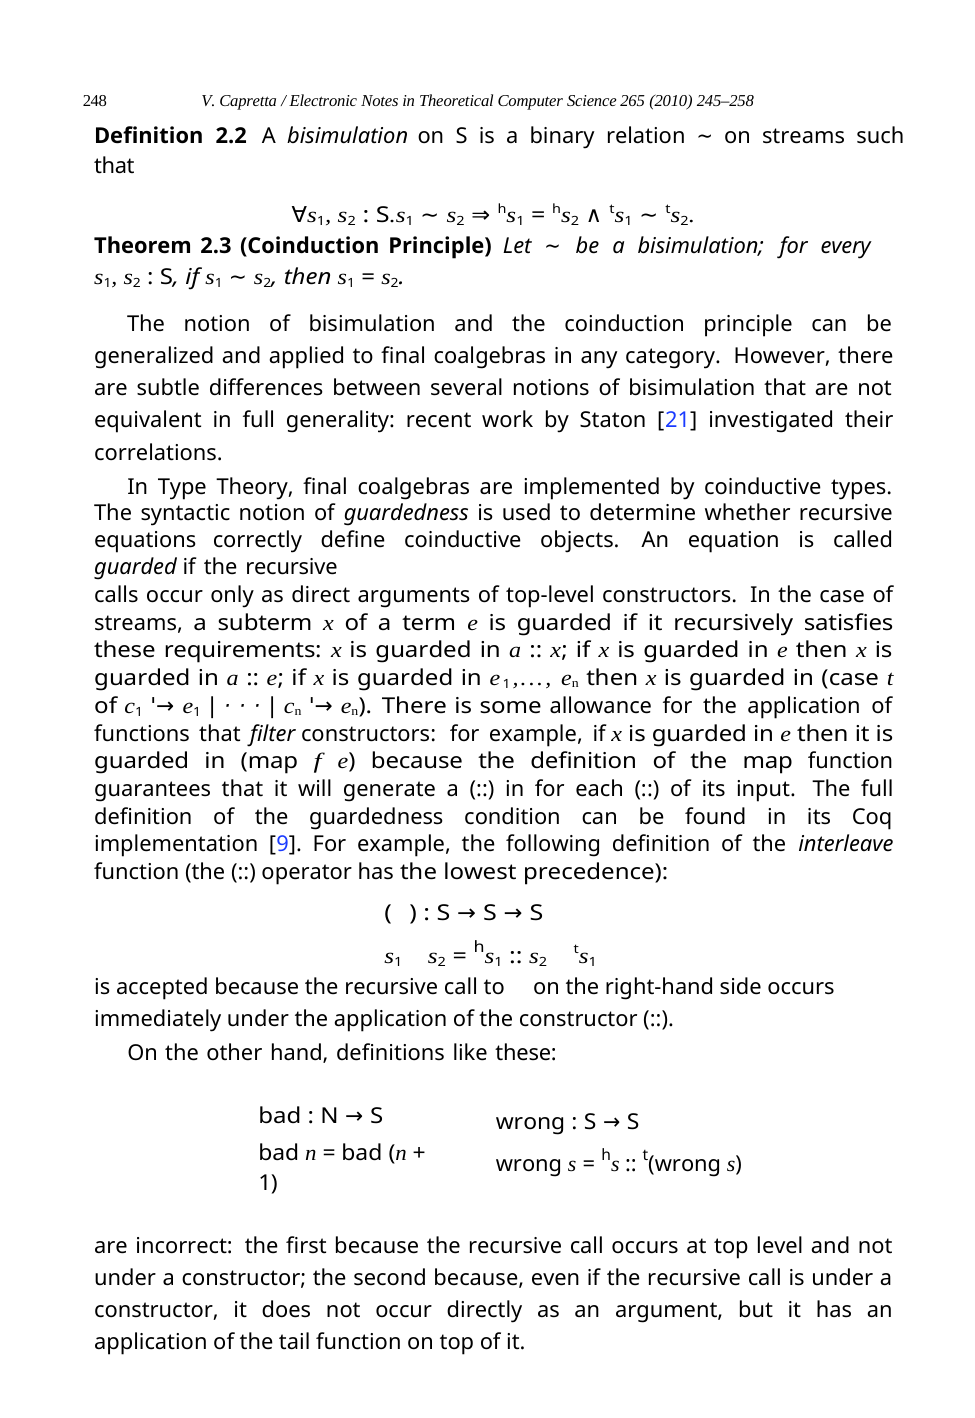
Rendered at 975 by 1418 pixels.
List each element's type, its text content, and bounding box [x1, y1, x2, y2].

text s1, s2 : S, if s1 ∼ s2, then s1 = s2. [94, 260, 904, 291]
text is accepted because the recursive call to on the right-hand side occurs immediately under the application of the constructor (::). [94, 971, 904, 1032]
text The notion of bisimulation and the coinduction principle can be generalized and applied to final coalgebras in any category. However, there are subtle differences between several notions of bisimulation that are not equivalent in full generality: recent work by Staton [21] investigated their correlations. [94, 308, 893, 466]
text calls occur only as direct arguments of top-level constructors. In the case of streams, a subterm x of a term e is guarded if it recursively satisfies these requirements: x is guarded in a :: x; if x is guarded in e then x is guarded in a :: e; if x is guarded in e1,..., en then x is guarded in (case t of c1 '→ e1 | · · · | cn '→ en). There is some allowance for the application of functions that ﬁlter constructors: for example, if x is guarded in e then it is guarded in (map f e) because the definition of the map function guarantees that it will generate a (::) in for each (::) of its input. The full definition of the guardedness condition can be found in its Coq implementation [9]. For example, the following definition of the interleave function (the (::) operator has the lowest precedence): [94, 580, 893, 885]
text s1 s2 = hs1 :: s2 ts1 [384, 936, 904, 970]
text wrong s = hs :: t(wrong s) [496, 1144, 904, 1178]
text On the other hand, definitions like these: [127, 1037, 904, 1067]
text bad n = bad (n + 1) [258, 1137, 443, 1197]
text bad : N → S [258, 1099, 443, 1129]
text In Type Theory, final coalgebras are implemented by coinductive types. The syntactic notion of guardedness is used to determine whether recursive equations correctly define coinductive objects. An equation is called guarded if the recursive [94, 473, 893, 580]
text Theorem 2.3 (Coinduction Principle) Let ∼ be a bisimulation; for every [94, 230, 904, 260]
text ∀s1, s2 : S.s1 ∼ s2 ⇒ hs1 = hs2 ∧ ts1 ∼ ts2. [82, 199, 904, 229]
text ( ) : S → S → S [384, 897, 904, 927]
text Definition 2.2 A bisimulation on S is a binary relation ∼ on streams such that [94, 120, 904, 179]
text are incorrect: the first because the recursive call occurs at top level and not under a constructor; the second because, even if the recursive call is under a constructor, it does not occur directly as an argument, but it has an application of the tail function on top of it. [94, 1229, 893, 1356]
text wrong : S → S [496, 1106, 904, 1136]
